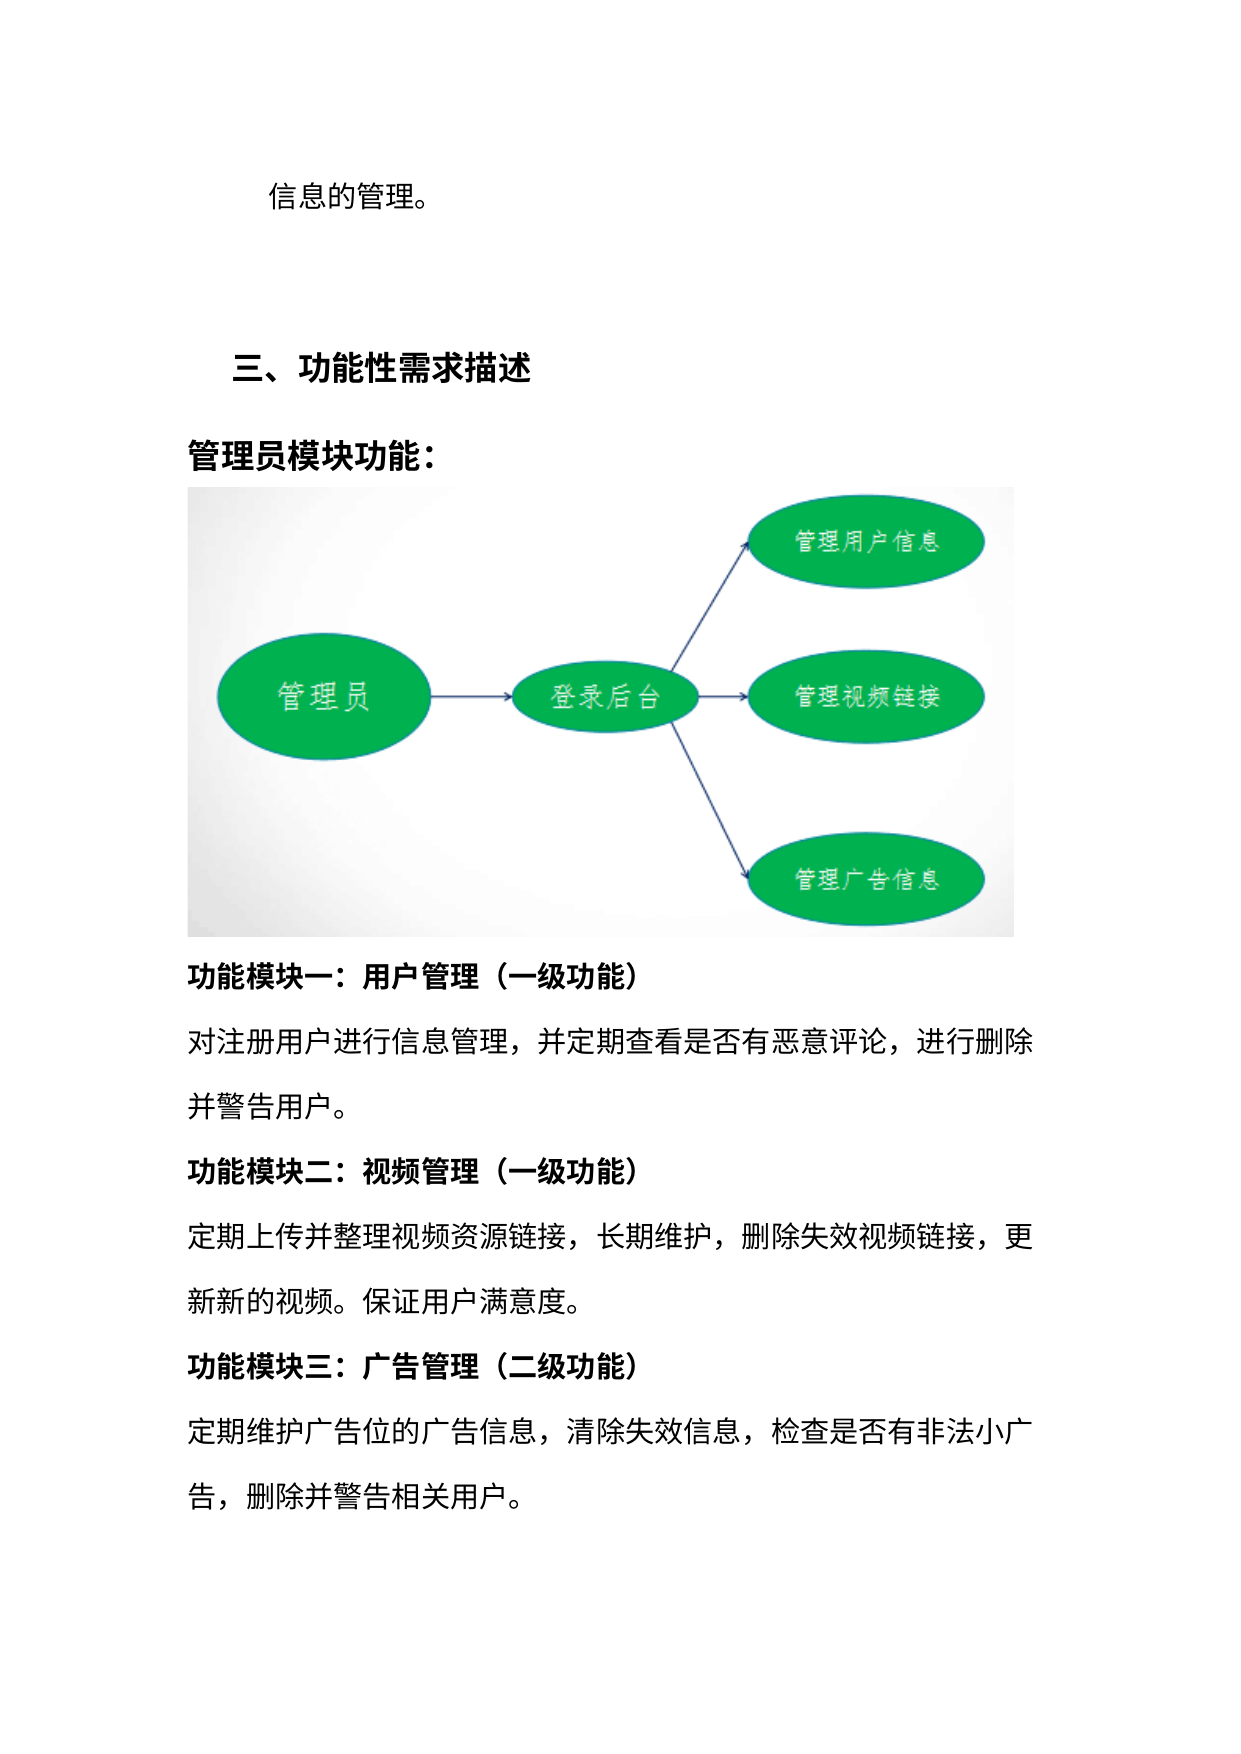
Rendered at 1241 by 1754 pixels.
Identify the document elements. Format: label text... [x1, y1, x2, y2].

text 三、功能性需求描述 [231, 333, 1053, 398]
text 对注册用户进行信息管理，并定期查看是否有恶意评论，进行删除并警告用户。 [187, 1007, 1053, 1137]
text 定期维护广告位的广告信息，清除失效信息，检查是否有非法小广告，删除并警告相关用户。 [187, 1397, 1053, 1527]
text 功能模块一：用户管理（一级功能） [187, 942, 1053, 1007]
text 定期上传并整理视频资源链接，长期维护，删除失效视频链接，更新新的视频。保证用户满意度。 [187, 1202, 1053, 1332]
picture [187, 487, 1014, 937]
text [269, 162, 1053, 227]
text 管理员模块功能： [187, 422, 1053, 487]
text 功能模块二：视频管理（一级功能） [187, 1137, 1053, 1202]
text 功能模块三：广告管理（二级功能） [187, 1332, 1053, 1397]
